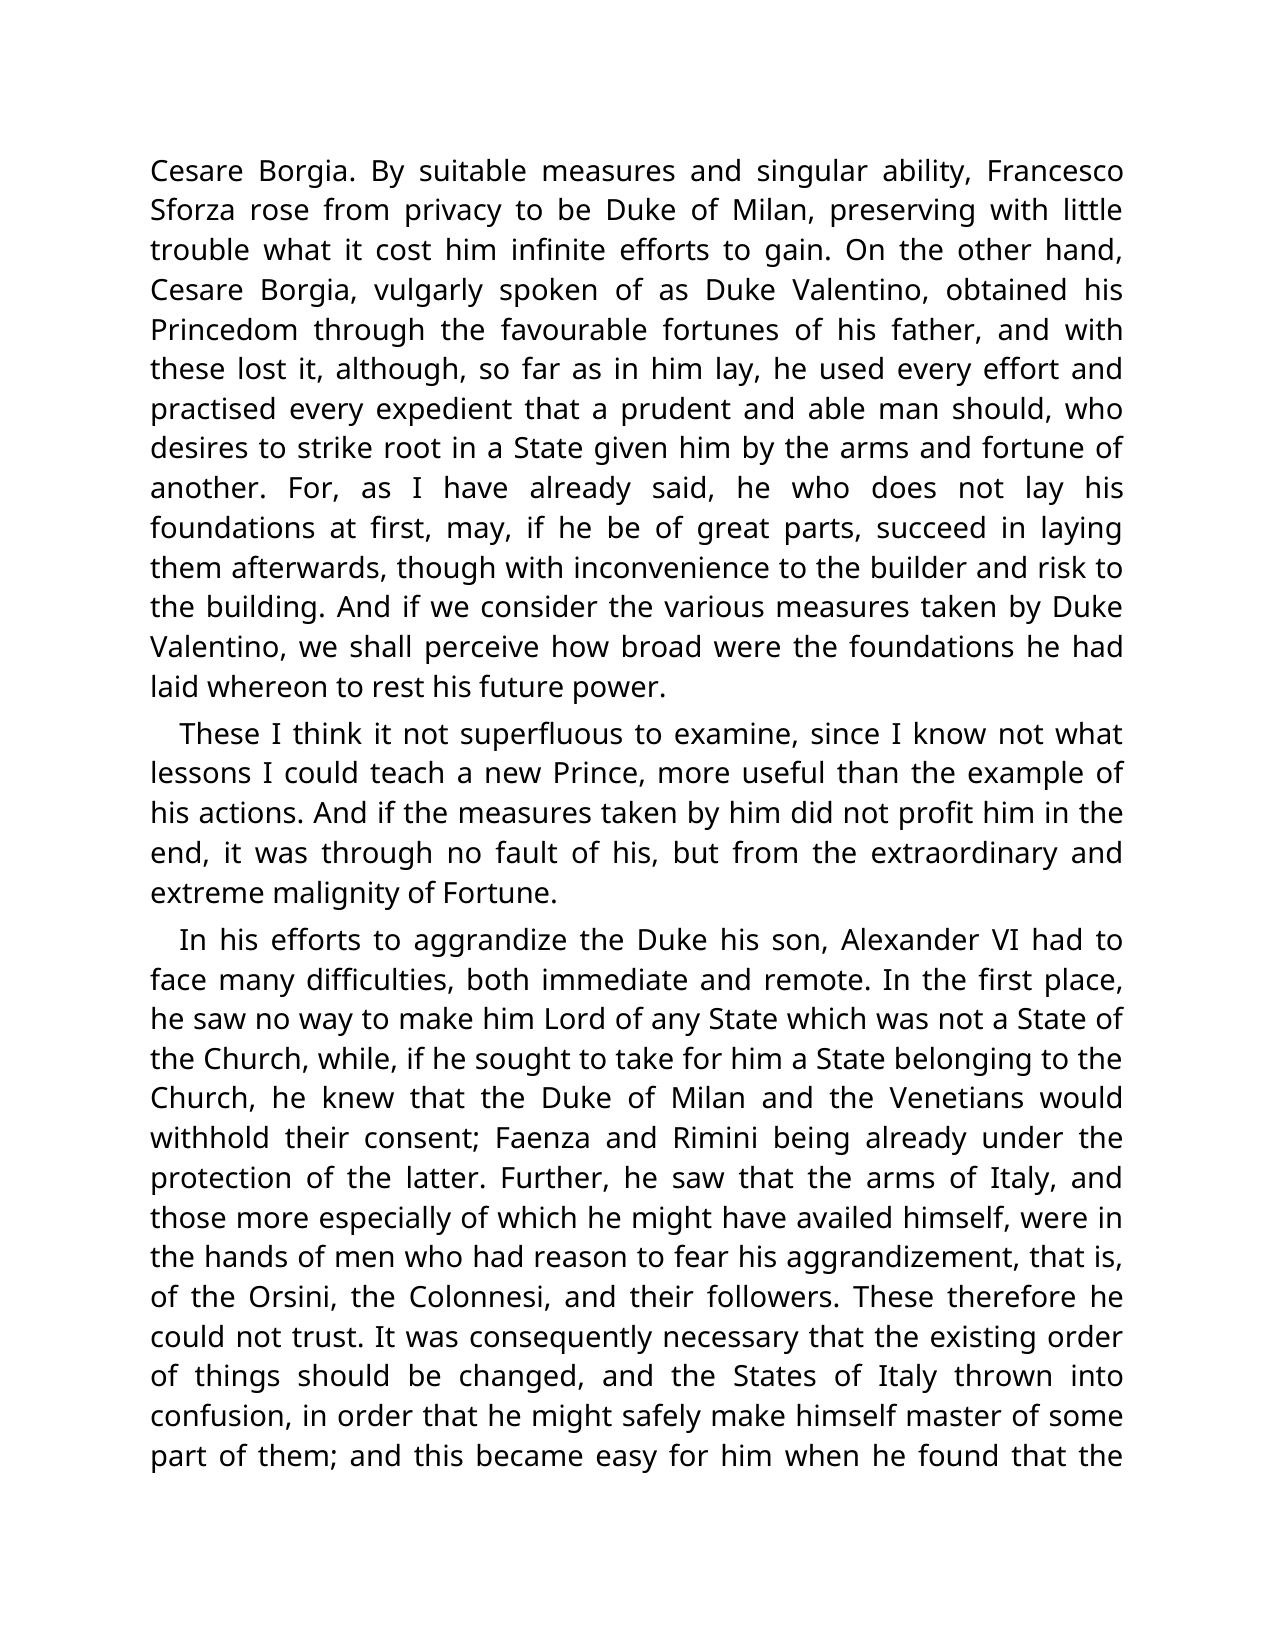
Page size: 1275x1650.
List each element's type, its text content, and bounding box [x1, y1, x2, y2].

text These I think it not superfluous to examine, since I know not what lessons I could teach a new Prince, more useful than the example of his actions. And if the measures taken by him did not profit him in the end, it was through no fault of his, but from the extraordinary and extreme malignity of Fortune. [150, 713, 1125, 912]
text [150, 919, 1125, 1475]
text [150, 150, 1125, 706]
